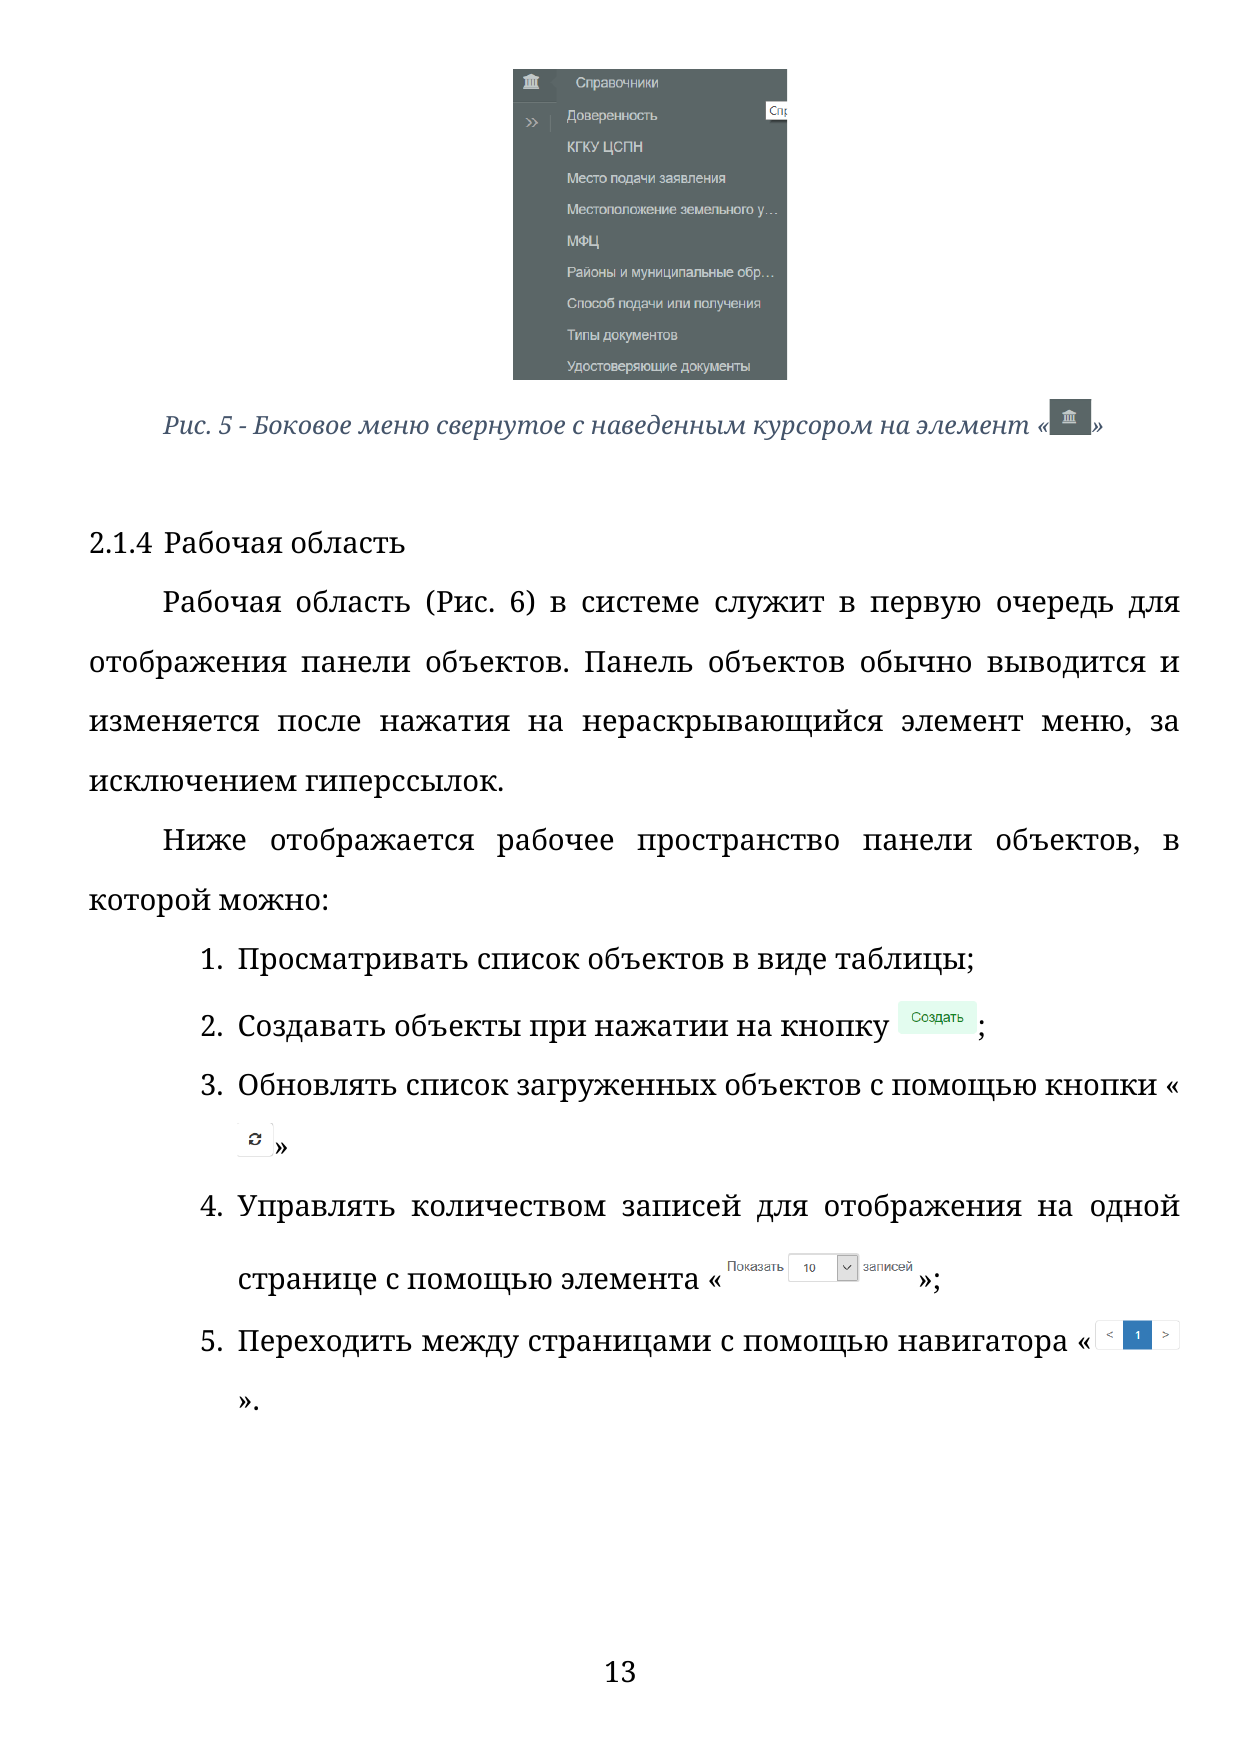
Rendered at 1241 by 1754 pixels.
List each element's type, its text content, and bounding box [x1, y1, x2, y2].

picture [722, 1244, 918, 1290]
picture [897, 998, 978, 1036]
picture [1049, 399, 1092, 435]
picture [237, 1123, 274, 1157]
text Рис. 5 - Боковое меню свернутое с наведенным курсором на элемент «» [89, 399, 1181, 442]
list Обновлять список загруженных объектов с помощью кнопки «» [200, 1064, 1181, 1165]
picture [513, 69, 788, 380]
list Просматривать список объектов в виде таблицы; [200, 939, 1181, 978]
picture [1092, 1318, 1182, 1352]
list Управлять количеством записей для отображения на одной странице с помощью элемента «»; [200, 1185, 1181, 1298]
list Создавать объекты при нажатии на кнопку ; [200, 998, 1181, 1044]
list Переходить между страницами с помощью навигатора «». [200, 1318, 1181, 1419]
text Рабочая область (Рис. 6) в системе служит в первую очередь для отображения панели объектов. Панель объектов обычно выводится и изменяется после нажатия на нераскрывающийся элемент меню, за исключением гиперссылок. [89, 582, 1181, 800]
subtitle Рабочая область [89, 522, 1181, 562]
text Ниже отображается рабочее пространство панели объектов, в которой можно: [89, 820, 1181, 919]
